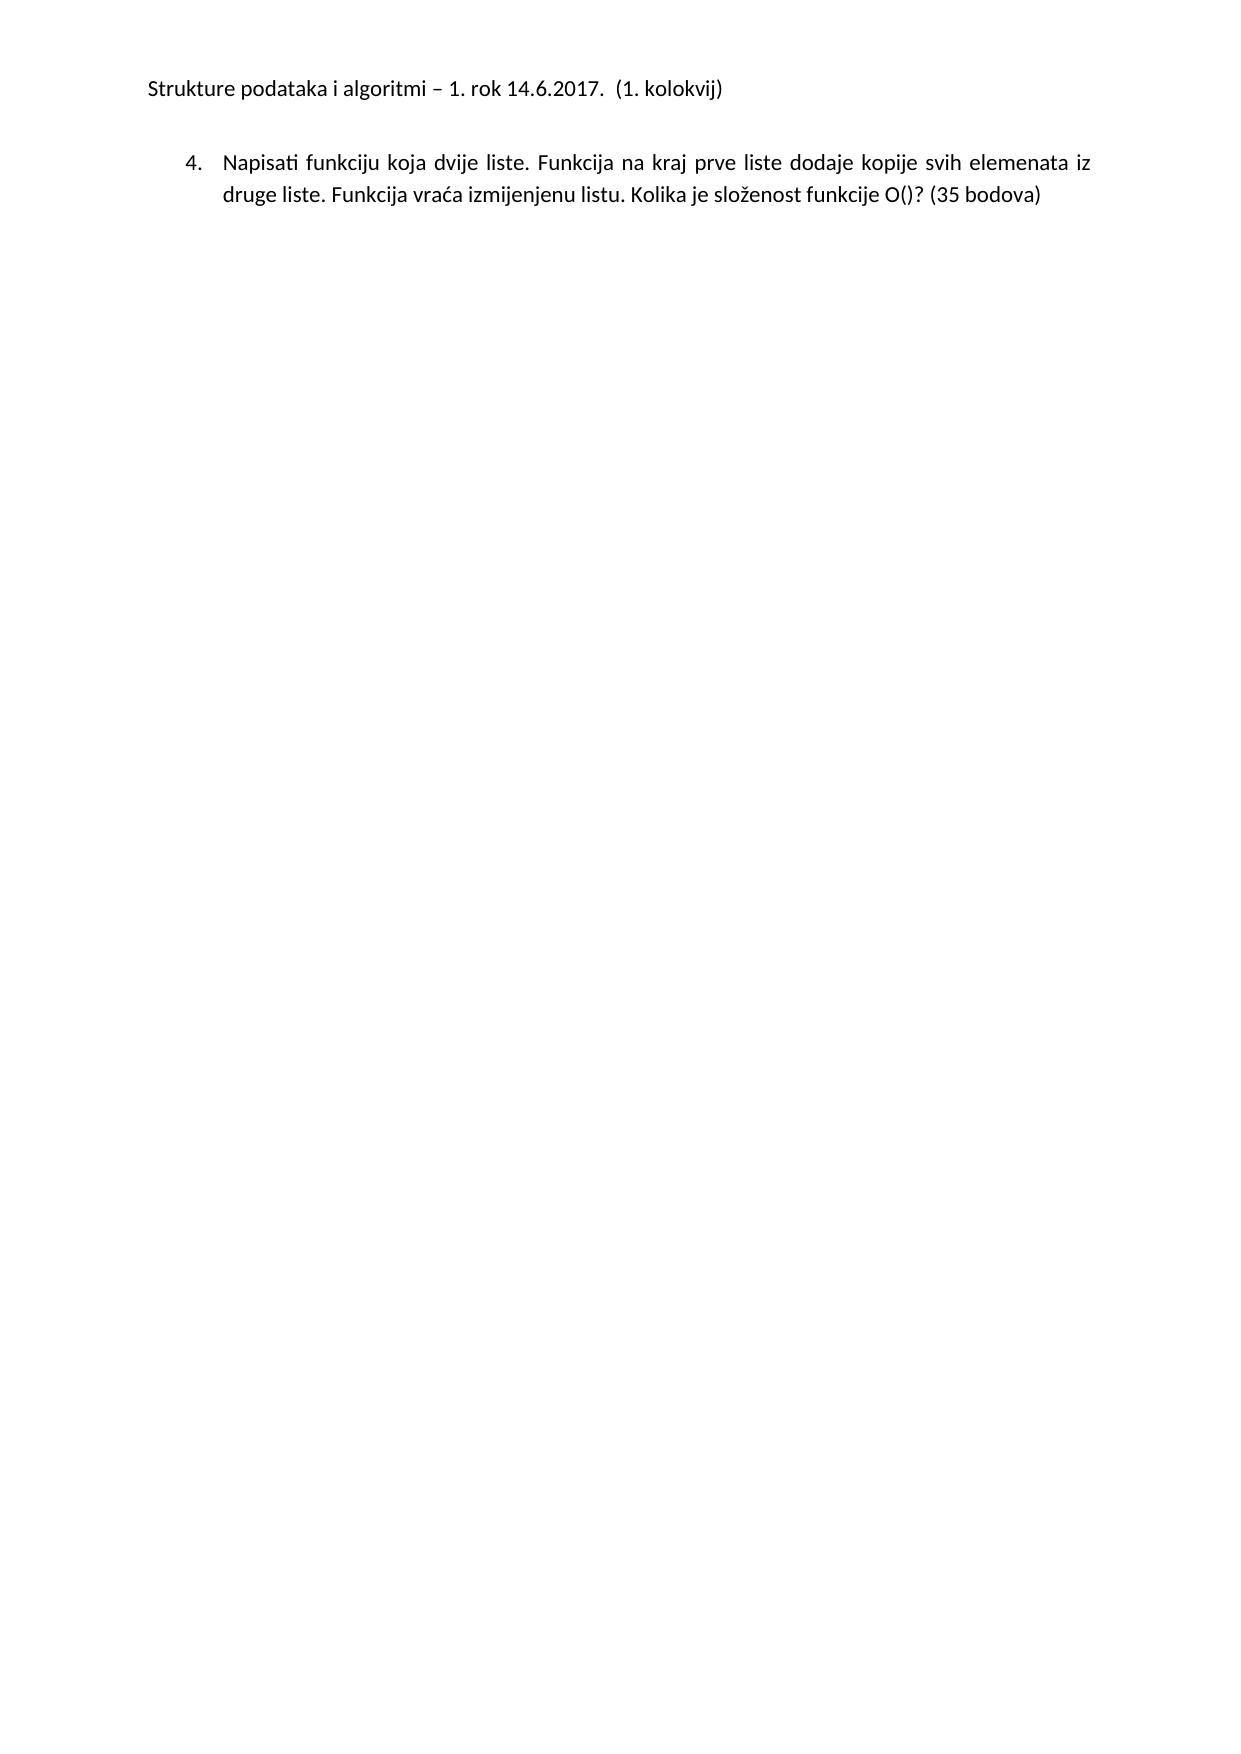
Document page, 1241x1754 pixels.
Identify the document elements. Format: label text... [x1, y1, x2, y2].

list Napisati funkciju koja dvije liste. Funkcija na kraj prve liste dodaje kopije svih elemenata iz druge liste. Funkcija vraća izmijenjenu listu. Kolika je složenost funkcije O()? (35 bodova) [185, 148, 1093, 208]
